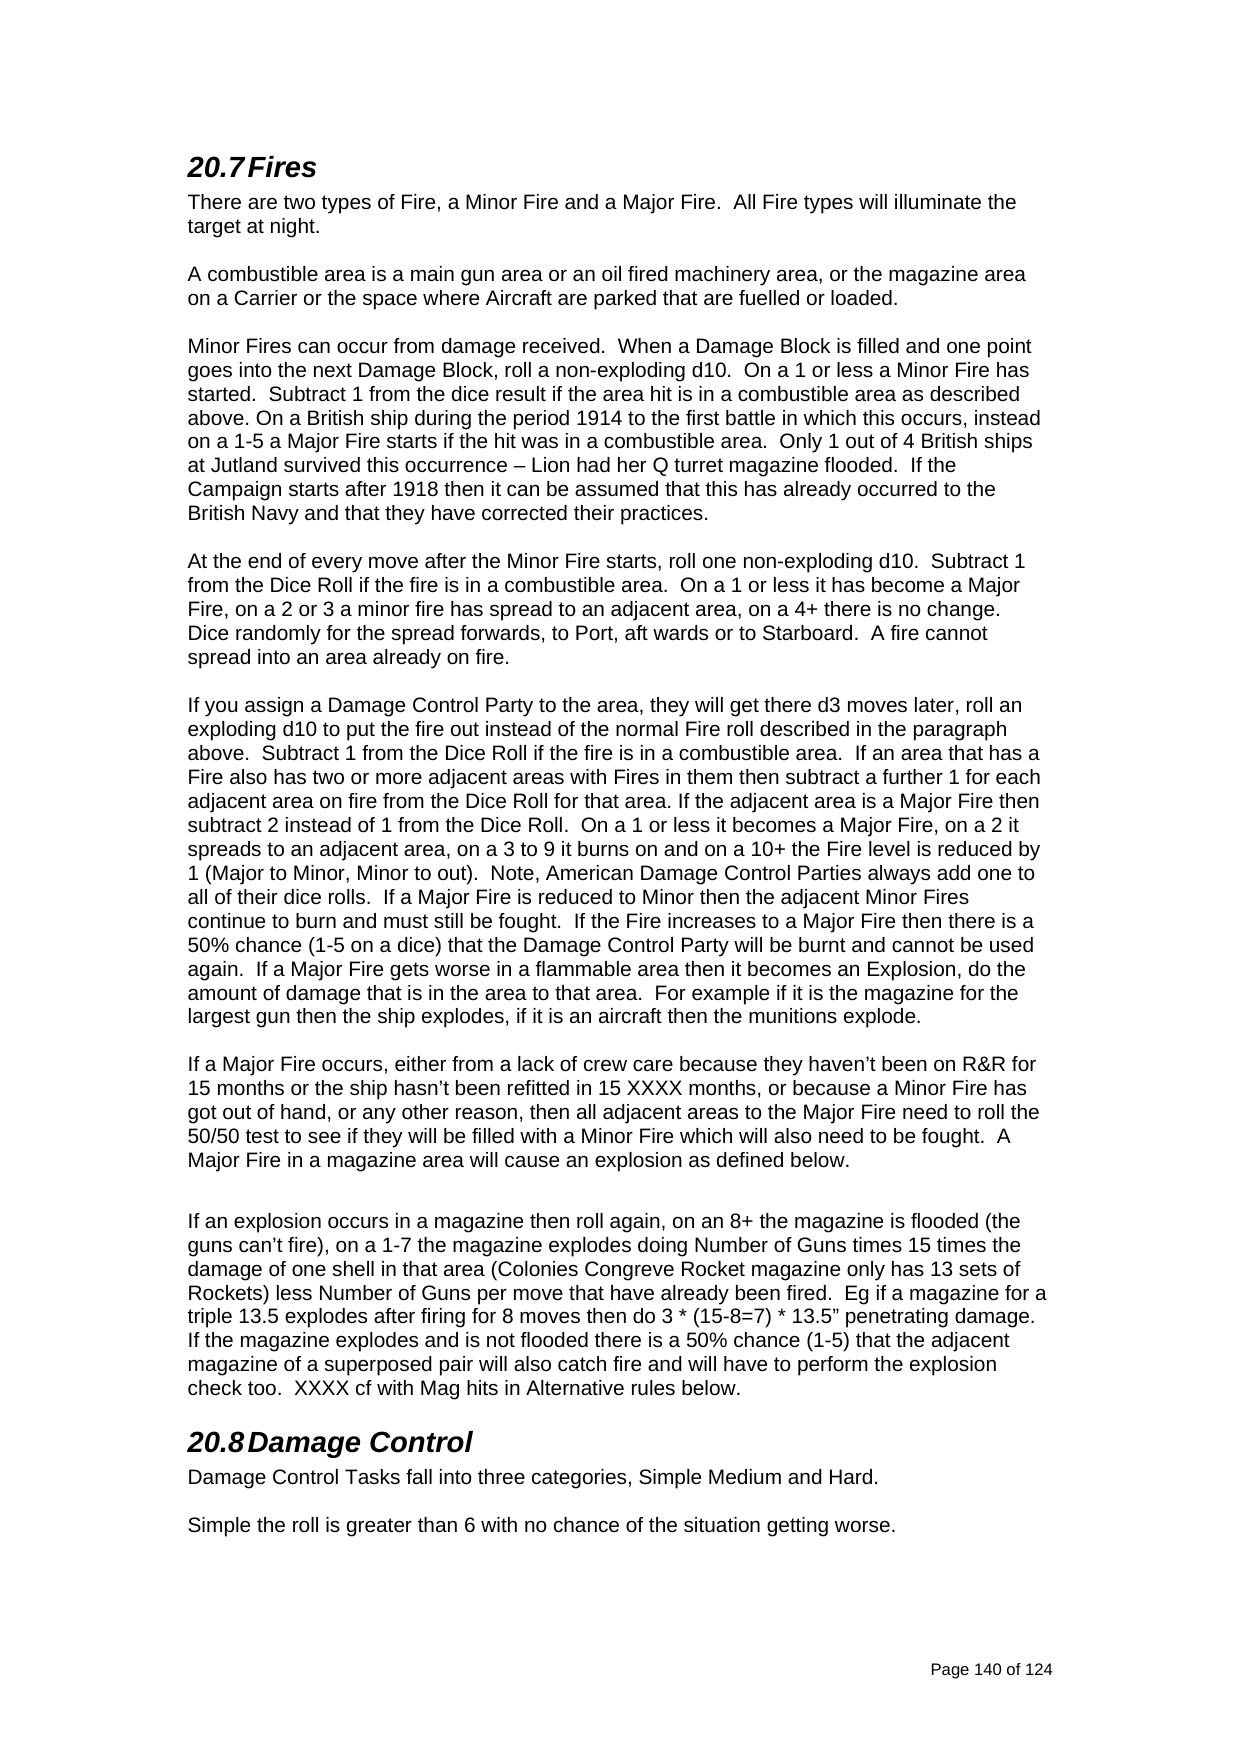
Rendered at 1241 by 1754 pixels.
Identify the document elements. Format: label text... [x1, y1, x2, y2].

text There are two types of Fire, a Minor Fire and a Major Fire. All Fire types will illuminate the target at night. [187, 190, 1053, 238]
text If an explosion occurs in a magazine then roll again, on an 8+ the magazine is flooded (the guns can’t fire), on a 1-7 the magazine explodes doing Number of Guns times 15 times the damage of one shell in that area (Colonies Congreve Rocket magazine only has 13 sets of Rockets) less Number of Guns per move that have already been fired. Eg if a magazine for a triple 13.5 explodes after firing for 8 moves then do 3 * (15-8=7) * 13.5” penetrating damage. If the magazine explodes and is not flooded there is a 50% chance (1-5) that the adjacent magazine of a superposed pair will also catch fire and will have to perform the explosion check too. XXXX cf with Mag hits in Alternative rules below. [187, 1208, 1053, 1400]
subtitle Fires [187, 150, 1053, 183]
text Damage Control Tasks fall into three categories, Simple Medium and Hard. [187, 1465, 1053, 1489]
subtitle Damage Control [187, 1425, 1053, 1459]
text A combustible area is a main gun area or an oil fired machinery area, or the magazine area on a Carrier or the space where Aircraft are parked that are fuelled or loaded. [187, 262, 1053, 309]
text If a Major Fire occurs, either from a lack of crew care because they haven’t been on R&R for 15 months or the ship hasn’t been refitted in 15 XXXX months, or because a Minor Fire has got out of hand, or any other reason, then all adjacent areas to the Major Fire need to roll the 50/50 test to see if they will be filled with a Minor Fire which will also need to be fought. A Major Fire in a magazine area will cause an explosion as defined below. [187, 1052, 1053, 1172]
text If you assign a Damage Control Party to the area, they will get there d3 moves later, roll an exploding d10 to put the fire out instead of the normal Fire roll described in the paragraph above. Subtract 1 from the Dice Roll if the fire is in a combustible area. If an area that has a Fire also has two or more adjacent areas with Fires in them then subtract a further 1 for each adjacent area on fire from the Dice Roll for that area. If the adjacent area is a Major Fire then subtract 2 instead of 1 from the Dice Roll. On a 1 or less it becomes a Major Fire, on a 2 it spreads to an adjacent area, on a 3 to 9 it burns on and on a 10+ the Fire level is reduced by 1 (Major to Minor, Minor to out). Note, American Damage Control Parties always add one to all of their dice rolls. If a Major Fire is reduced to Minor then the adjacent Minor Fires continue to burn and must still be fought. If the Fire increases to a Major Fire then there is a 50% chance (1-5 on a dice) that the Damage Control Party will be burnt and cannot be used again. If a Major Fire gets worse in a flammable area then it becomes an Explosion, do the amount of damage that is in the area to that area. For example if it is the magazine for the largest gun then the ship explodes, if it is an aircraft then the munitions explode. [187, 693, 1053, 1028]
text Simple the roll is greater than 6 with no chance of the situation getting worse. [187, 1513, 1053, 1537]
text Minor Fires can occur from damage received. When a Damage Block is filled and one point goes into the next Damage Block, roll a non-exploding d10. On a 1 or less a Minor Fire has started. Subtract 1 from the dice result if the area hit is in a combustible area as described above. On a British ship during the period 1914 to the first battle in which this occurs, instead on a 1-5 a Major Fire starts if the hit was in a combustible area. Only 1 out of 4 British ships at Jutland survived this occurrence – Lion had her Q turret magazine flooded. If the Campaign starts after 1918 then it can be assumed that this has already occurred to the British Navy and that they have corrected their practices. [187, 333, 1053, 525]
text At the end of every move after the Minor Fire starts, roll one non-exploding d10. Subtract 1 from the Dice Roll if the fire is in a combustible area. On a 1 or less it has become a Major Fire, on a 2 or 3 a minor fire has spread to an adjacent area, on a 4+ there is no change. Dice randomly for the spread forwards, to Port, aft wards or to Starboard. A fire cannot spread into an area already on fire. [187, 549, 1053, 669]
